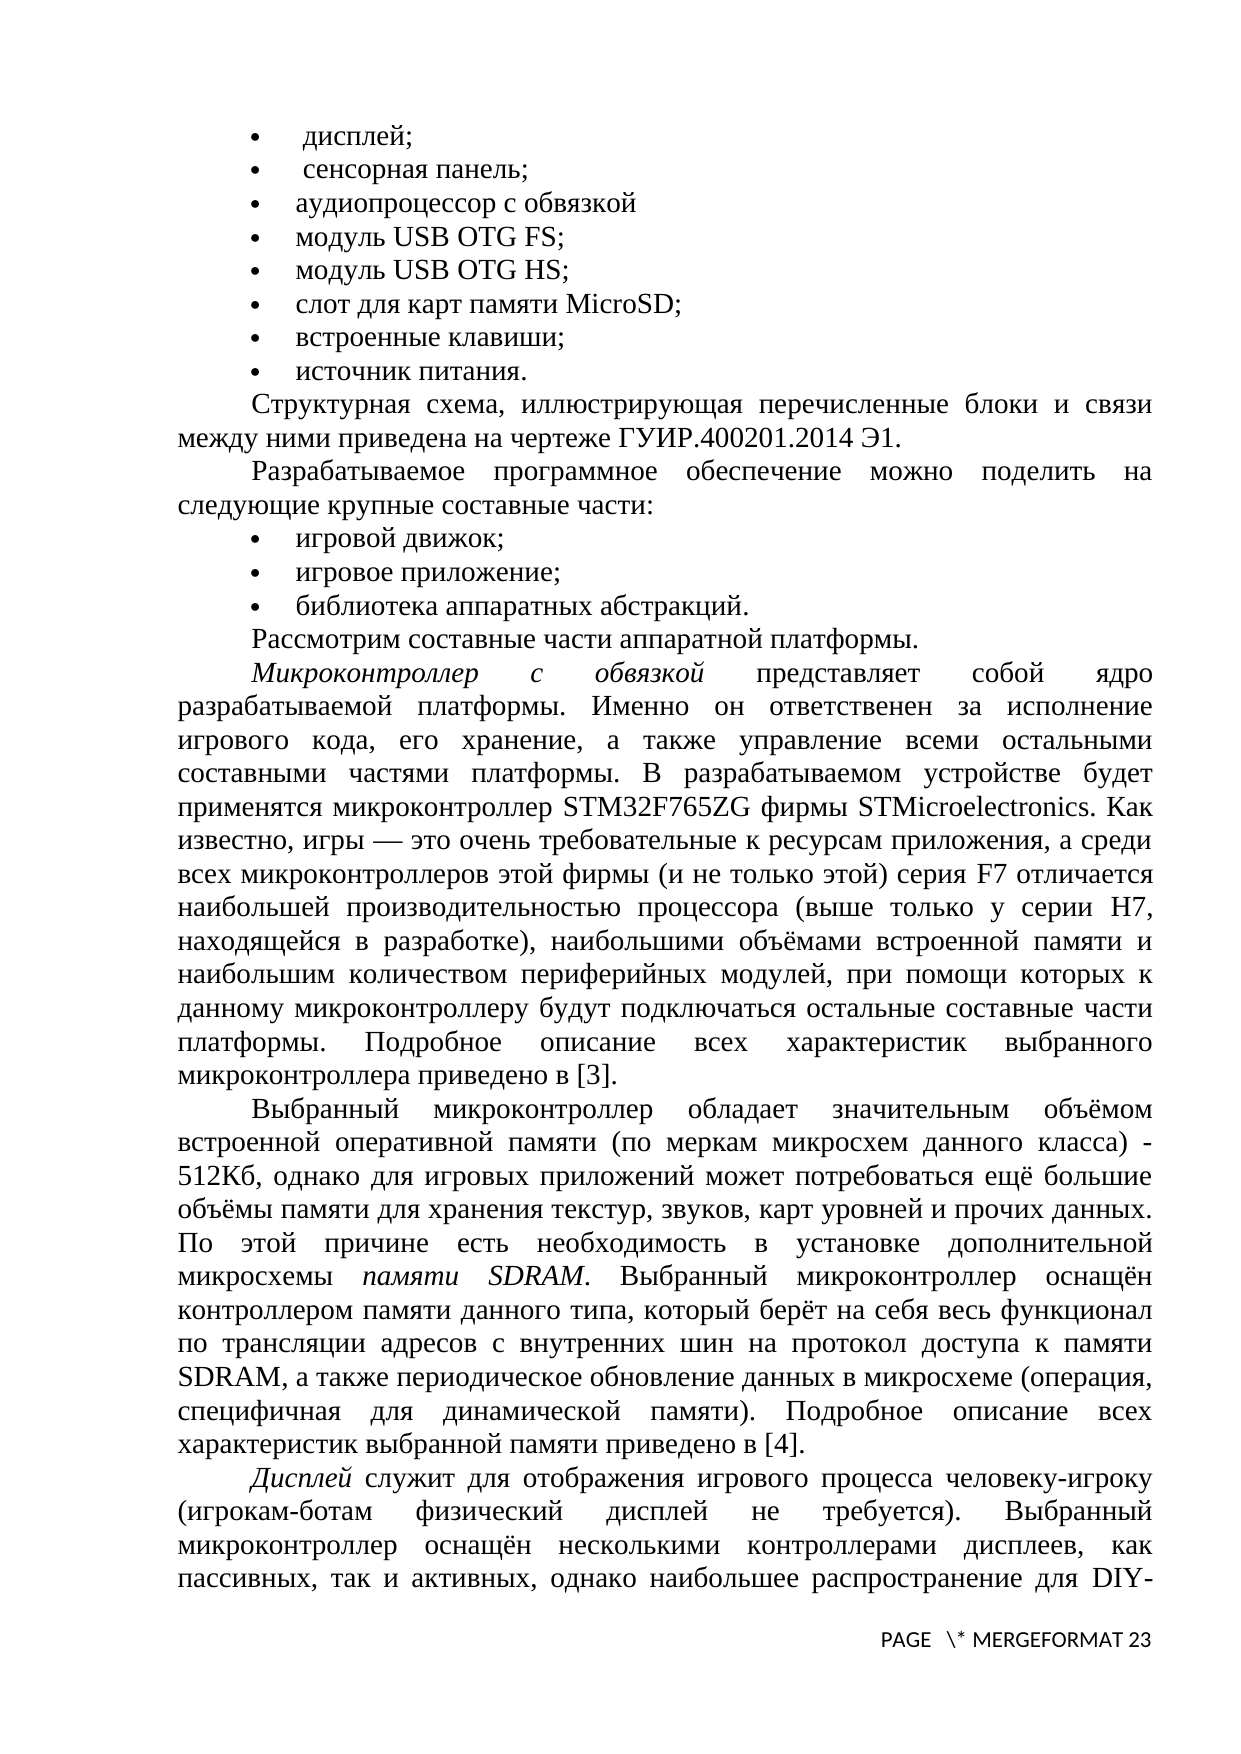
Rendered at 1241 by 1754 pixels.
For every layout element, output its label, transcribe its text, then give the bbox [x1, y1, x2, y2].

list игровой движок; [177, 521, 1153, 554]
list источник питания. [177, 353, 1153, 386]
list дисплей; [177, 118, 1153, 152]
list встроенные клавиши; [177, 319, 1153, 353]
list модуль USB OTG HS; [177, 252, 1153, 286]
text Выбранный микроконтроллер обладает значительным объёмом встроенной оперативной памяти (по меркам микросхем данного класса) - 512Кб, однако для игровых приложений может потребоваться ещё большие объёмы памяти для хранения текстур, звуков, карт уровней и прочих данных. По этой причине есть необходимость в установке дополнительной микросхемы памяти SDRAM. Выбранный микроконтроллер оснащён контроллером памяти данного типа, который берёт на себя весь функционал по трансляции адресов с внутренних шин на протокол доступа к памяти SDRAM, а также периодическое обновление данных в микросхеме (операция, специфичная для динамической памяти). Подробное описание всех характеристик выбранной памяти приведено в [4]. [177, 1091, 1153, 1460]
list модуль USB OTG FS; [177, 219, 1153, 252]
list аудиопроцессор с обвязкой [177, 185, 1153, 219]
list сенсорная панель; [177, 152, 1153, 185]
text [177, 1460, 1153, 1594]
list игровое приложение; [177, 554, 1153, 588]
text Микроконтроллер с обвязкой представляет собой ядро разрабатываемой платформы. Именно он ответственен за исполнение игрового кода, его хранение, а также управление всеми остальными составными частями платформы. В разрабатываемом устройстве будет применятся микроконтроллер STM32F765ZG фирмы STMicroelectronics. Как известно, игры — это очень требовательные к ресурсам приложения, а среди всех микроконтроллеров этой фирмы (и не только этой) серия F7 отличается наибольшей производительностью процессора (выше только у серии H7, находящейся в разработке), наибольшими объёмами встроенной памяти и наибольшим количеством периферийных модулей, при помощи которых к данному микроконтроллеру будут подключаться остальные составные части платформы. Подробное описание всех характеристик выбранного микроконтроллера приведено в [3]. [177, 655, 1153, 1091]
text Рассмотрим составные части аппаратной платформы. [177, 621, 1153, 655]
list библиотека аппаратных абстракций. [177, 588, 1153, 621]
list слот для карт памяти MicroSD; [177, 286, 1153, 319]
text Структурная схема, иллюстрирующая перечисленные блоки и связи между ними приведена на чертеже ГУИР.400201.2014 Э1. [177, 386, 1153, 453]
text Разрабатываемое программное обеспечение можно поделить на следующие крупные составные части: [177, 453, 1153, 521]
